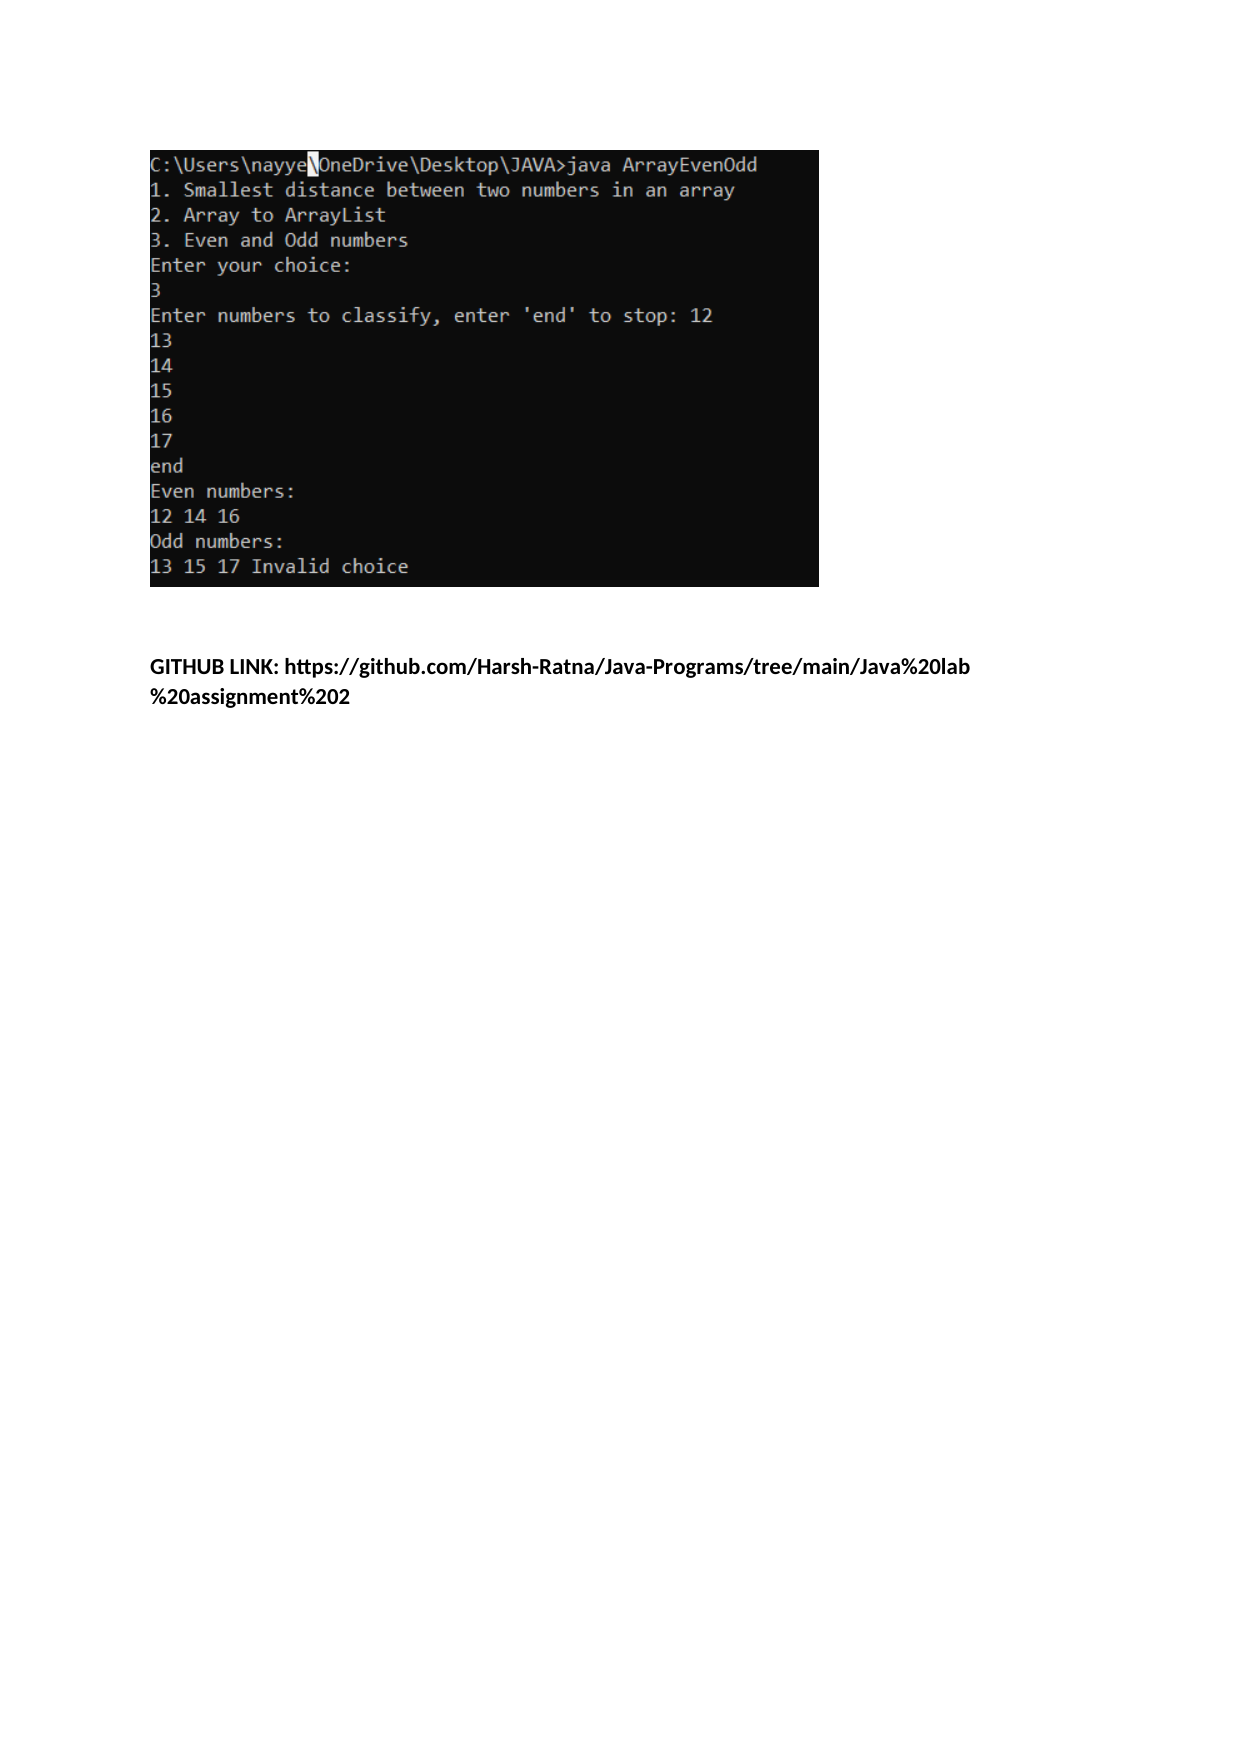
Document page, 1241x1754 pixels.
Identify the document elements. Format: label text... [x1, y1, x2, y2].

text GITHUB LINK: https://github.com/Harsh-Ratna/Java-Programs/tree/main/Java%20lab%20assignment%202 [150, 652, 1090, 710]
picture [150, 150, 819, 587]
